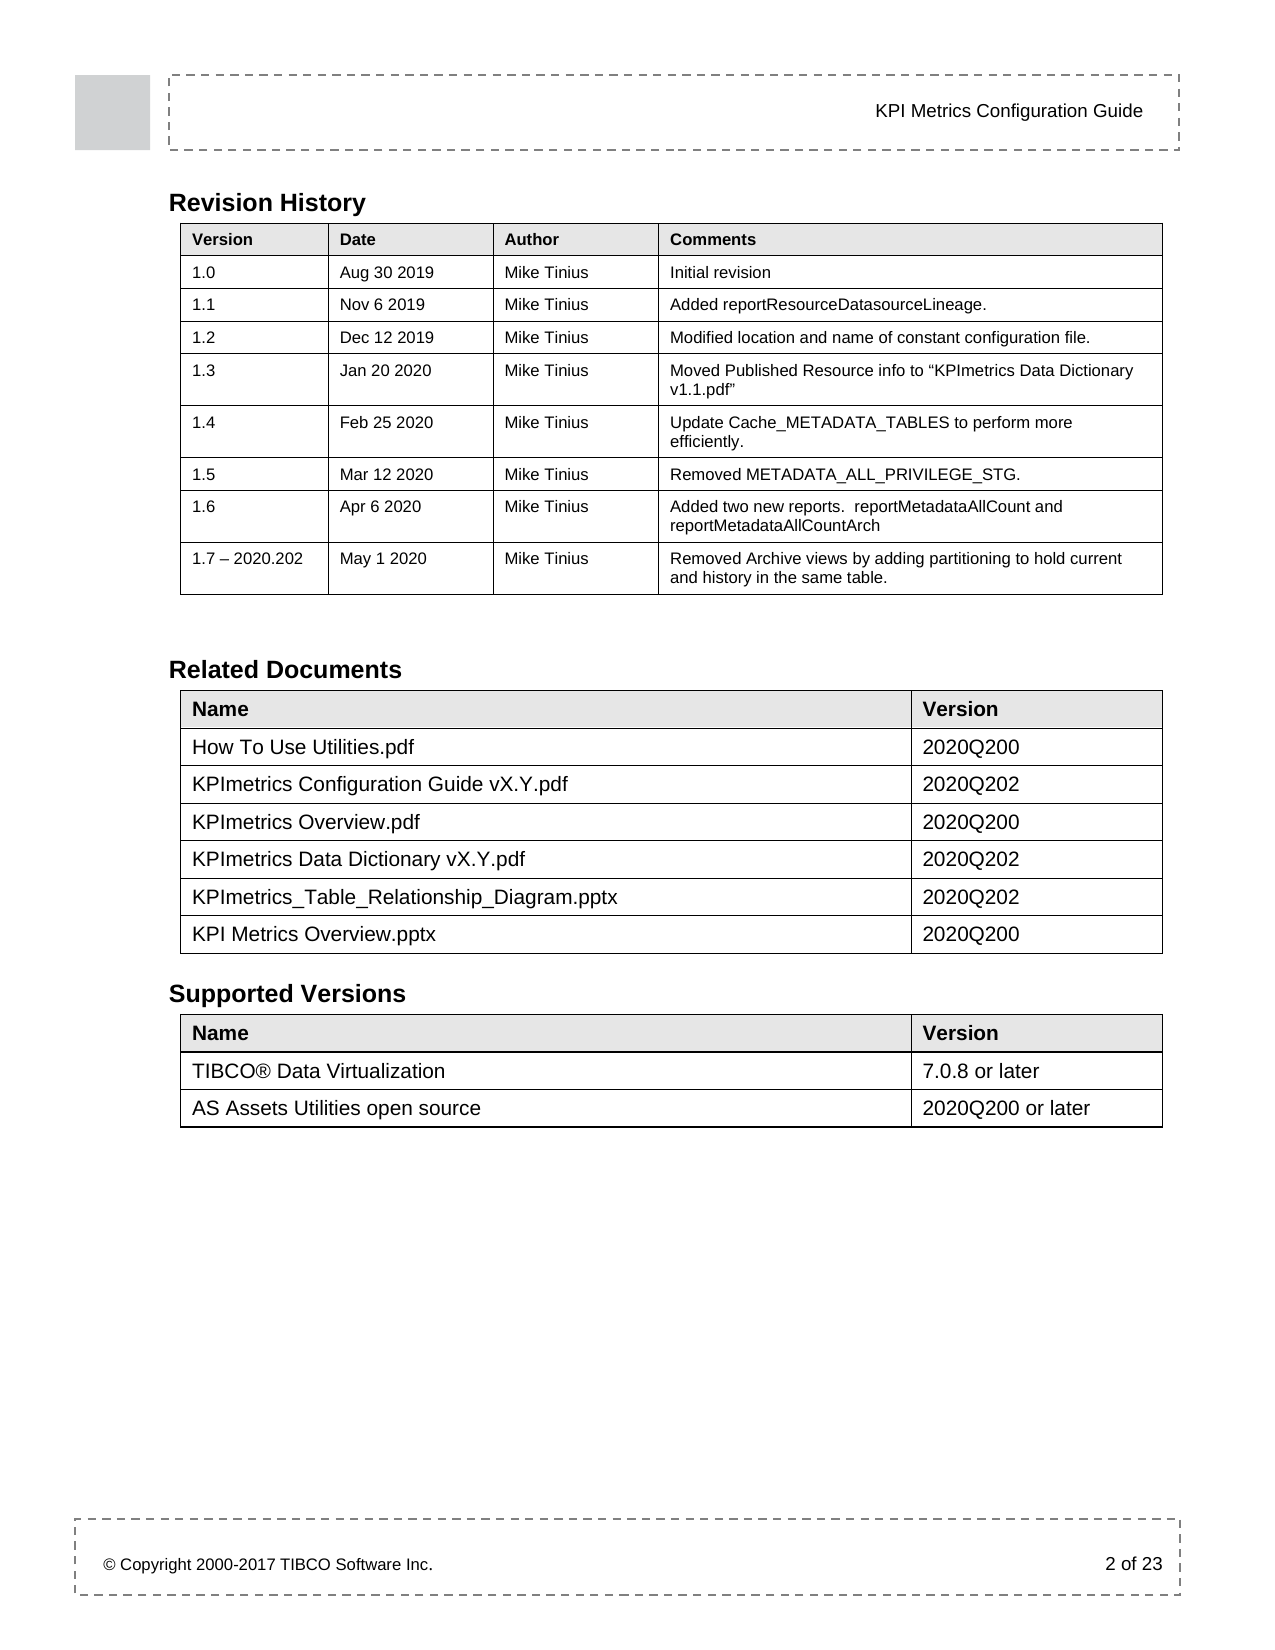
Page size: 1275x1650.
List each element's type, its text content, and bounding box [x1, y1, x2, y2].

table_header Version [912, 691, 1162, 727]
table_cell Aug 30 2019 [329, 256, 493, 288]
table_cell 1.5 [181, 458, 328, 490]
table_cell KPImetrics Configuration Guide vX.Y.pdf [181, 766, 911, 802]
table_cell 1.3 [181, 354, 328, 405]
title Revision History [169, 187, 1162, 216]
table_cell 1.4 [181, 406, 328, 457]
table_cell Mike Tinius [494, 543, 658, 593]
table_cell Added two new reports. reportMetadataAllCount and reportMetadataAllCountArch [659, 491, 1162, 542]
table_cell 2020Q200 [912, 916, 1162, 952]
table_cell Mike Tinius [494, 289, 658, 321]
table_cell May 1 2020 [329, 543, 493, 593]
table_cell 7.0.8 or later [912, 1053, 1162, 1089]
table_header Author [494, 224, 658, 255]
table_cell How To Use Utilities.pdf [181, 729, 911, 765]
title Related Documents [169, 655, 1162, 684]
table_cell AS Assets Utilities open source [181, 1090, 911, 1126]
table_cell 2020Q202 [912, 879, 1162, 915]
table_cell 1.0 [181, 256, 328, 288]
table_cell KPI Metrics Overview.pptx [181, 916, 911, 952]
table_cell 1.1 [181, 289, 328, 321]
table_cell Removed Archive views by adding partitioning to hold current and history in the same table. [659, 543, 1162, 593]
table_header Version [181, 224, 328, 255]
table_cell Mike Tinius [494, 458, 658, 490]
table_cell KPImetrics Overview.pdf [181, 804, 911, 840]
table_header Comments [659, 224, 1162, 255]
table_cell 2020Q202 [912, 841, 1162, 877]
table_cell Feb 25 2020 [329, 406, 493, 457]
table_cell Removed METADATA_ALL_PRIVILEGE_STG. [659, 458, 1162, 490]
table_cell TIBCO® Data Virtualization [181, 1053, 911, 1089]
title Supported Versions [169, 979, 1162, 1008]
table_cell Mike Tinius [494, 322, 658, 353]
table_cell 2020Q200 or later [912, 1090, 1162, 1126]
table_cell Mike Tinius [494, 491, 658, 542]
table_cell 1.2 [181, 322, 328, 353]
table_cell Jan 20 2020 [329, 354, 493, 405]
table_cell Moved Published Resource info to “KPImetrics Data Dictionary v1.1.pdf” [659, 354, 1162, 405]
table_cell Dec 12 2019 [329, 322, 493, 353]
table_cell KPImetrics_Table_Relationship_Diagram.pptx [181, 879, 911, 915]
table_cell Added reportResourceDatasourceLineage. [659, 289, 1162, 321]
table_cell KPImetrics Data Dictionary vX.Y.pdf [181, 841, 911, 877]
table_cell 2020Q200 [912, 729, 1162, 765]
table_cell Apr 6 2020 [329, 491, 493, 542]
table_header Version [912, 1015, 1162, 1051]
table_cell Modified location and name of constant configuration file. [659, 322, 1162, 353]
table_cell Mike Tinius [494, 406, 658, 457]
table_cell 1.6 [181, 491, 328, 542]
table_cell 2020Q200 [912, 804, 1162, 840]
table_header Date [329, 224, 493, 255]
table_cell Mike Tinius [494, 256, 658, 288]
table_header Name [181, 1015, 911, 1051]
table_cell Nov 6 2019 [329, 289, 493, 321]
table_cell Initial revision [659, 256, 1162, 288]
table_cell 1.7 – 2020.202 [181, 543, 328, 593]
table_cell Mar 12 2020 [329, 458, 493, 490]
table_cell Update Cache_METADATA_TABLES to perform more efficiently. [659, 406, 1162, 457]
table_cell Mike Tinius [494, 354, 658, 405]
table_header Name [181, 691, 911, 727]
table_cell 2020Q202 [912, 766, 1162, 802]
